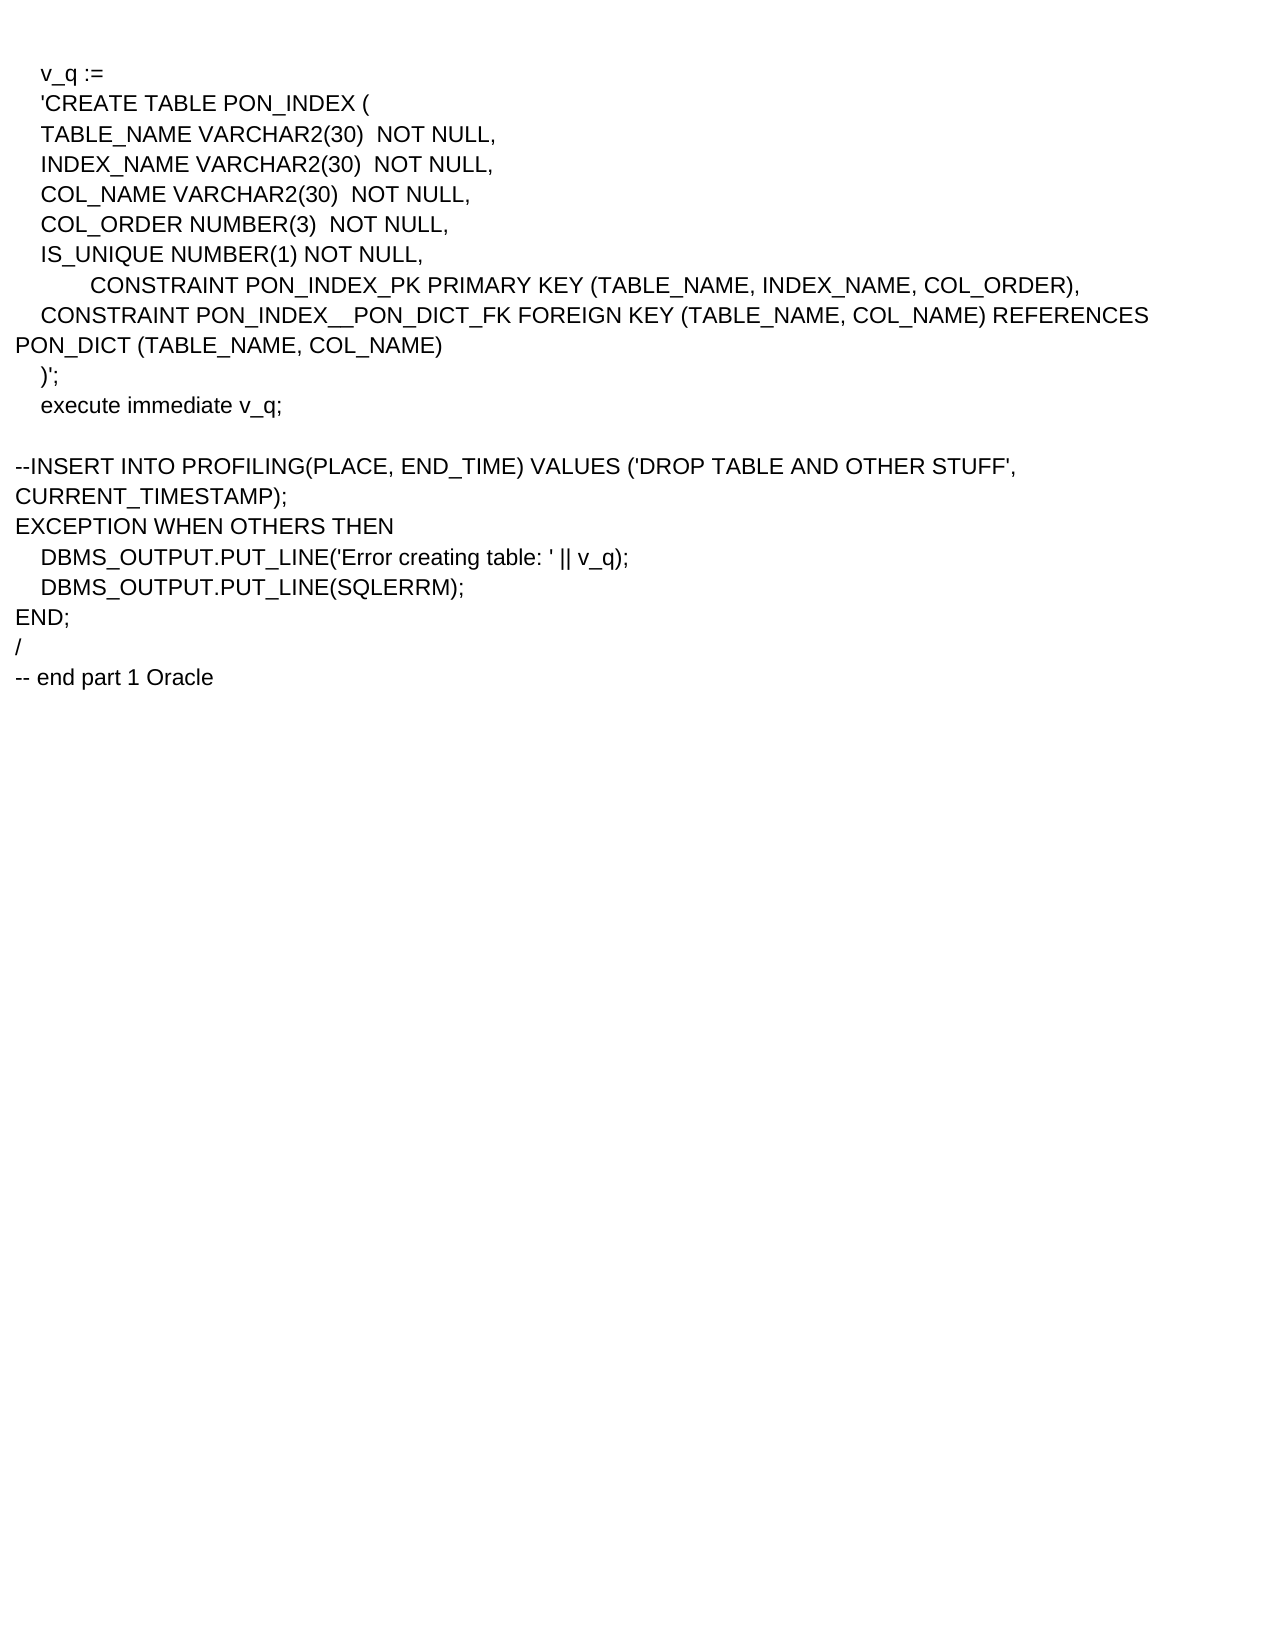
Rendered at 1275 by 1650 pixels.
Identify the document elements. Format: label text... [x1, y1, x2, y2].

text )'; [15, 362, 1245, 389]
text END; [15, 604, 1245, 630]
text TABLE_NAME VARCHAR2(30) NOT NULL, [15, 121, 1245, 147]
text EXCEPTION WHEN OTHERS THEN [15, 513, 1245, 540]
text COL_NAME VARCHAR2(30) NOT NULL, [15, 181, 1245, 207]
text DBMS_OUTPUT.PUT_LINE(SQLERRM); [15, 574, 1245, 600]
text COL_ORDER NUMBER(3) NOT NULL, [15, 211, 1245, 238]
text DBMS_OUTPUT.PUT_LINE('Error creating table: ' || v_q); [15, 543, 1245, 570]
text / [15, 634, 1245, 661]
text v_q := [15, 60, 1245, 87]
text INDEX_NAME VARCHAR2(30) NOT NULL, [15, 151, 1245, 177]
text CONSTRAINT PON_INDEX__PON_DICT_FK FOREIGN KEY (TABLE_NAME, COL_NAME) REFERENCES PON_DICT (TABLE_NAME, COL_NAME) [15, 302, 1245, 358]
text CONSTRAINT PON_INDEX_PK PRIMARY KEY (TABLE_NAME, INDEX_NAME, COL_ORDER), [15, 272, 1245, 298]
text IS_UNIQUE NUMBER(1) NOT NULL, [15, 241, 1245, 268]
text -- end part 1 Oracle [15, 664, 1245, 691]
text --INSERT INTO PROFILING(PLACE, END_TIME) VALUES ('DROP TABLE AND OTHER STUFF', CURRENT_TIMESTAMP); [15, 453, 1245, 509]
text 'CREATE TABLE PON_INDEX ( [15, 90, 1245, 117]
text execute immediate v_q; [15, 392, 1245, 419]
